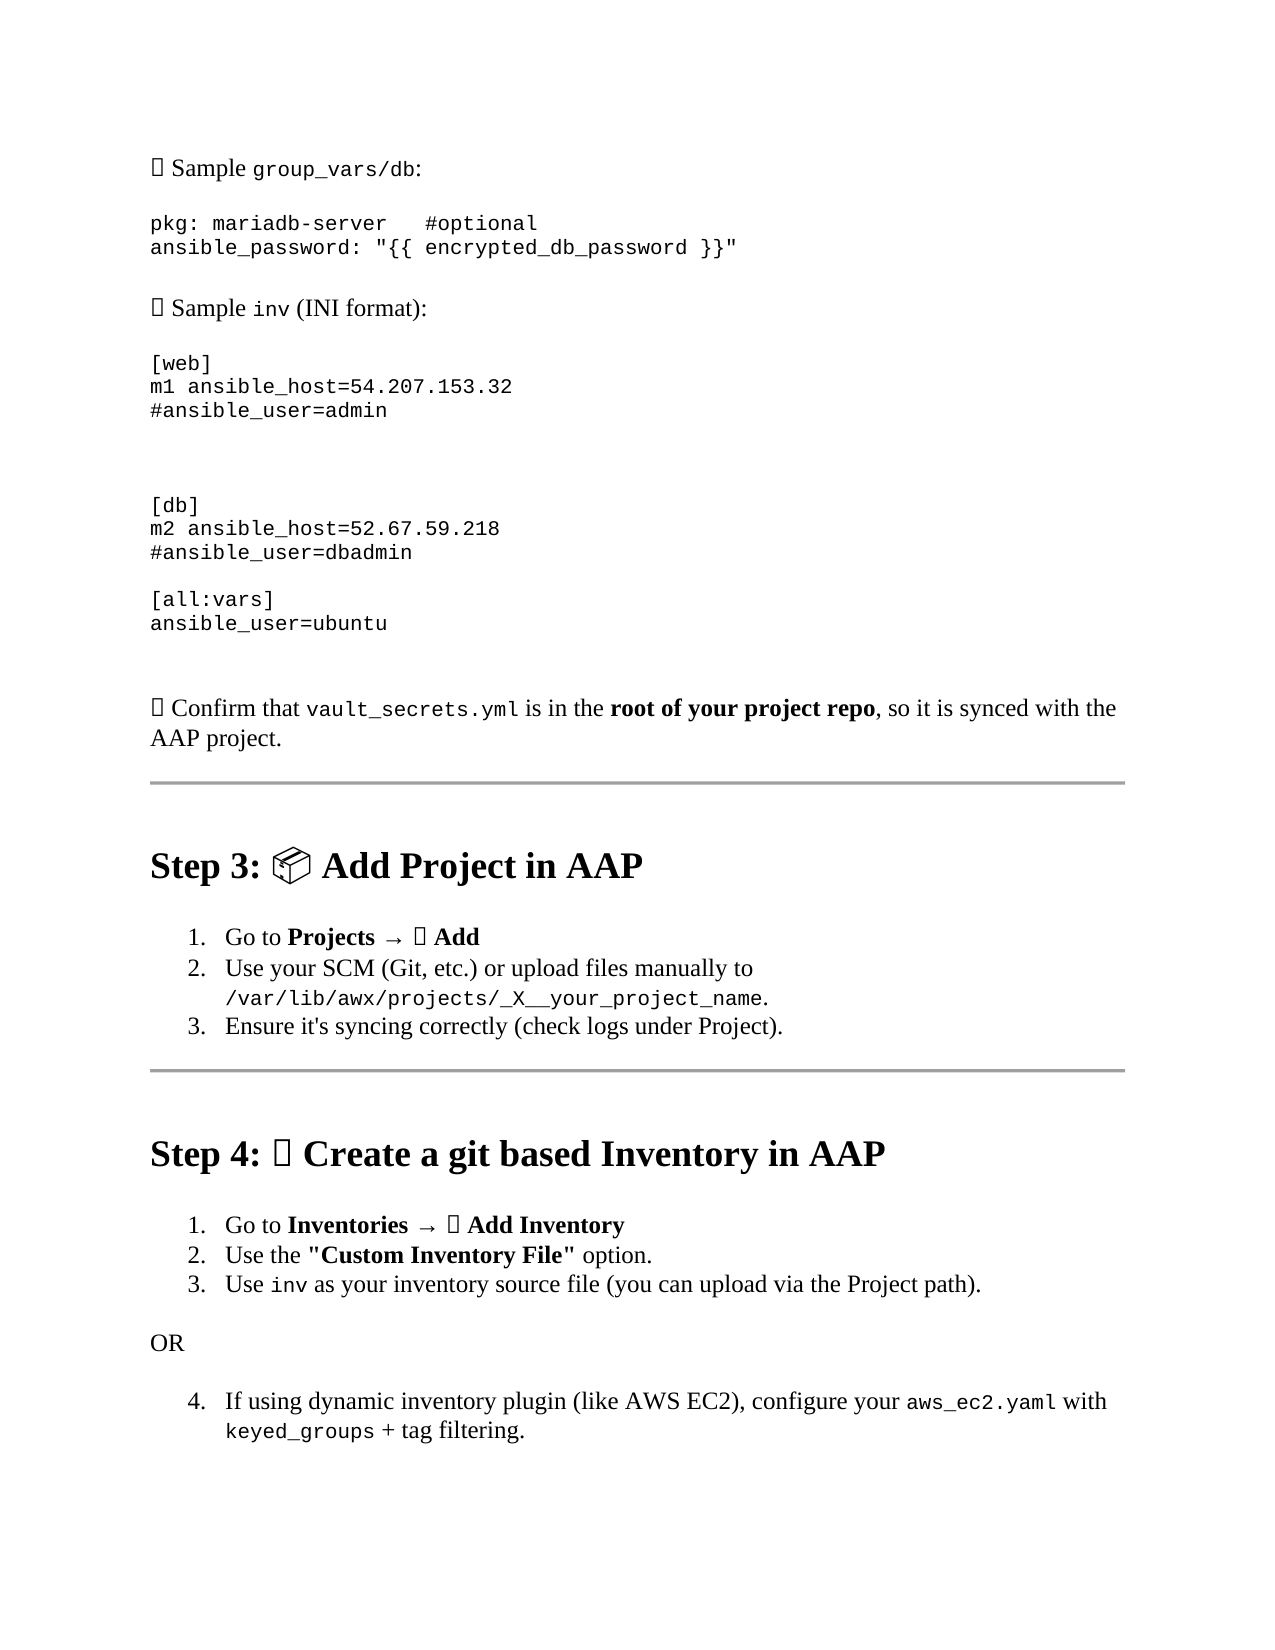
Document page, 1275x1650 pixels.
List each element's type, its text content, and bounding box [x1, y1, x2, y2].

text [all:vars] [150, 589, 1125, 613]
text pkg: mariadb-server #optional [150, 213, 1125, 237]
text OR [150, 1328, 1125, 1357]
text [web] [150, 353, 1125, 377]
list Use inv as your inventory source file (you can upload via the Project path). [187, 1269, 1125, 1299]
text [db] [150, 495, 1125, 518]
text m2 ansible_host=52.67.59.218 [150, 518, 1125, 542]
text 📂 Sample group_vars/db: [150, 150, 1125, 184]
text Step 3: 📦 Add Project in AAP [150, 839, 1125, 890]
text Step 4: 📂 Create a git based Inventory in AAP [150, 1126, 1125, 1177]
text ansible_user=ubuntu [150, 613, 1125, 637]
list Ensure it's syncing correctly (check logs under Project). [187, 1011, 1125, 1040]
text ansible_password: "{{ encrypted_db_password }}" [150, 237, 1125, 261]
text #ansible_user=admin [150, 400, 1125, 424]
list Go to Inventories → ➕ Add Inventory [187, 1207, 1125, 1241]
text ✅ Confirm that vault_secrets.yml is in the root of your project repo, so it is synced with the AAP project. [150, 689, 1125, 752]
text m1 ansible_host=54.207.153.32 [150, 377, 1125, 400]
list If using dynamic inventory plugin (like AWS EC2), configure your aws_ec2.yaml with keyed_groups + tag filtering. [187, 1386, 1125, 1445]
text 📝 Sample inv (INI format): [150, 290, 1125, 324]
list Use the "Custom Inventory File" option. [187, 1241, 1125, 1269]
list Use your SCM (Git, etc.) or upload files manually to /var/lib/awx/projects/_X__your_project_name. [187, 953, 1125, 1011]
text #ansible_user=dbadmin [150, 542, 1125, 566]
list Go to Projects → ➕ Add [187, 919, 1125, 953]
